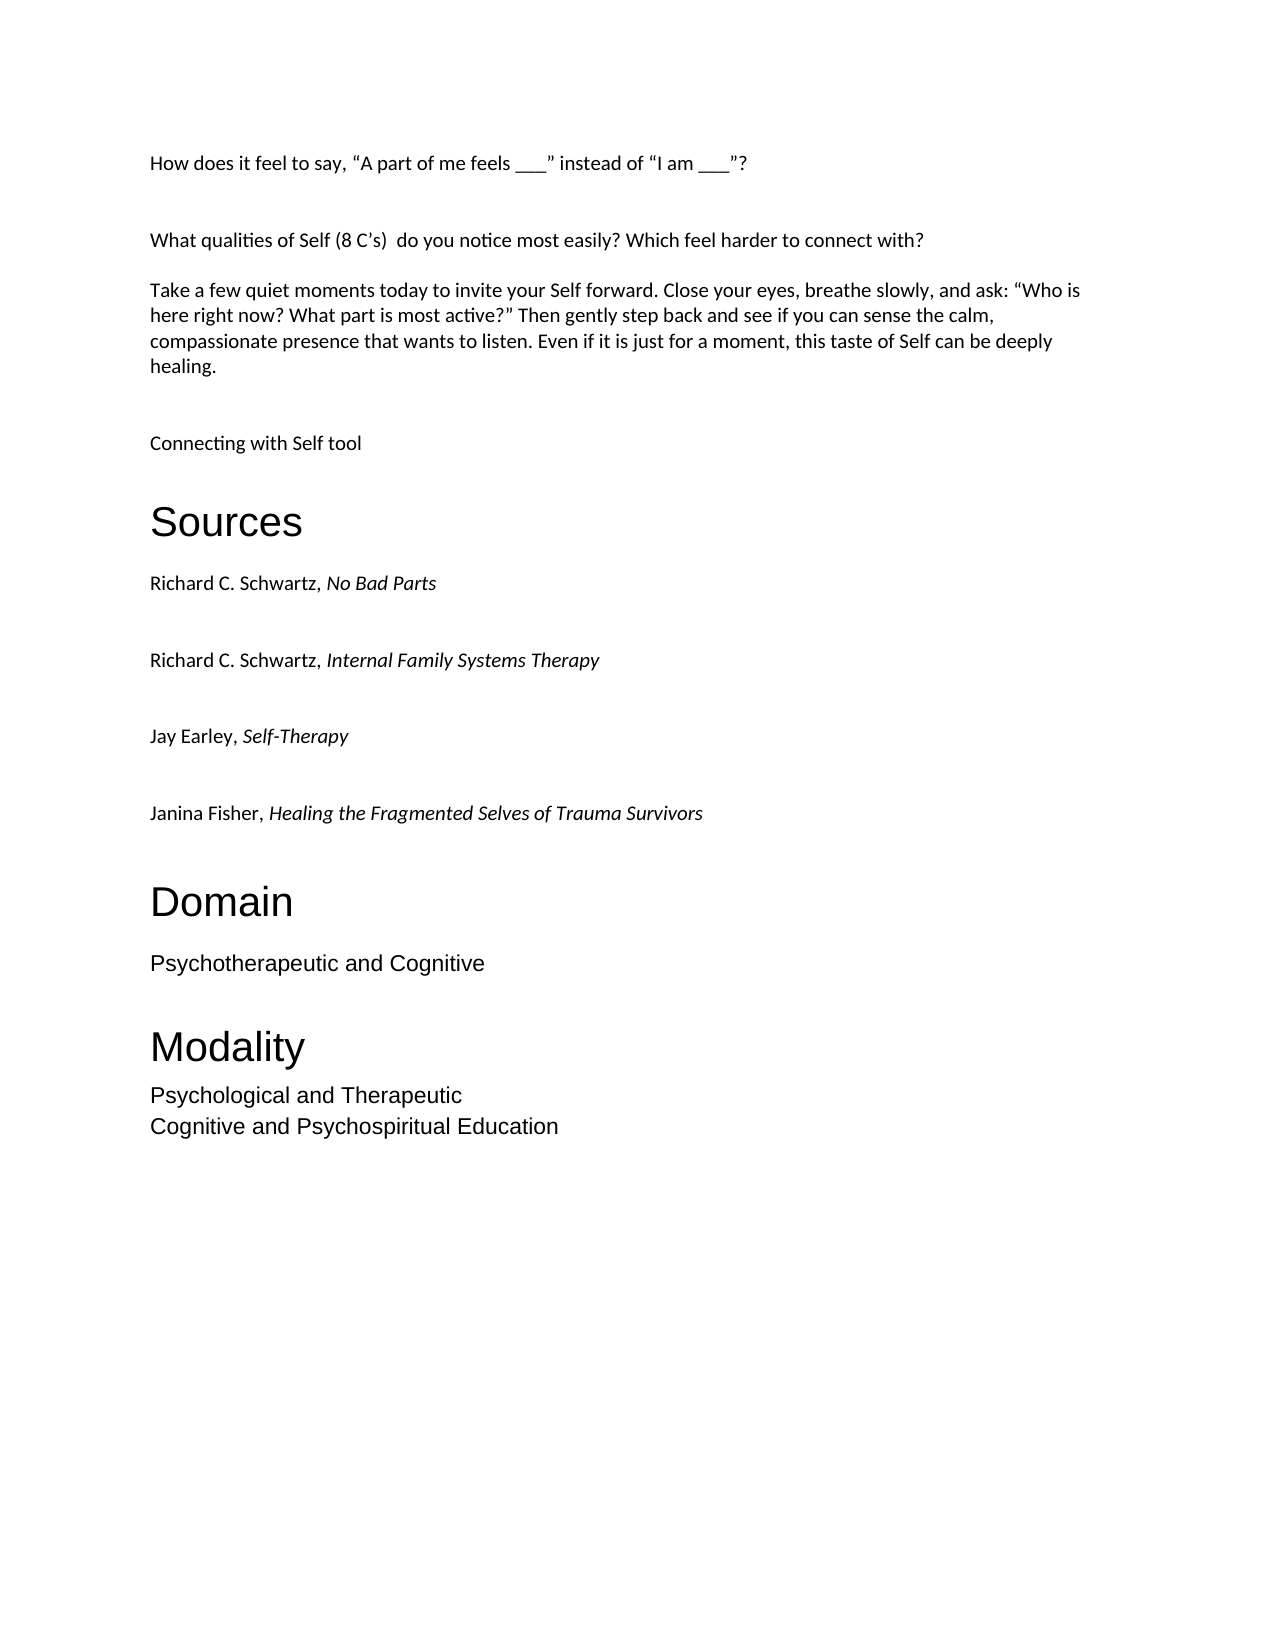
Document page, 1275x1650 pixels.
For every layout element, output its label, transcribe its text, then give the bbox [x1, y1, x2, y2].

text Psychological and Therapeutic [150, 1082, 1125, 1109]
text Richard C. Schwartz, Internal Family Systems Therapy [150, 647, 1125, 699]
subtitle Domain [150, 877, 1125, 925]
text Cognitive and Psychospiritual Education [150, 1113, 1125, 1139]
subtitle Modality [150, 1022, 1125, 1070]
text Janina Fisher, Healing the Fragmented Selves of Trauma Survivors [150, 801, 1125, 852]
text What qualities of Self (8 C’s) do you notice most easily? Which feel harder to connect with? [150, 227, 1125, 252]
text Richard C. Schwartz, No Bad Parts [150, 570, 1125, 622]
text Psychotherapeutic and Cognitive [150, 950, 1125, 977]
text How does it feel to say, “A part of me feels ___” instead of “I am ___”? [150, 150, 1125, 202]
text Jay Earley, Self-Therapy [150, 724, 1125, 776]
text Take a few quiet moments today to invite your Self forward. Close your eyes, breathe slowly, and ask: “Who is here right now? What part is most active?” Then gently step back and see if you can sense the calm, compassionate presence that wants to listen. Even if it is just for a moment, this taste of Self can be deeply healing. [150, 277, 1125, 405]
subtitle Sources [150, 497, 1125, 545]
text Connecting with Self tool [150, 430, 1125, 456]
